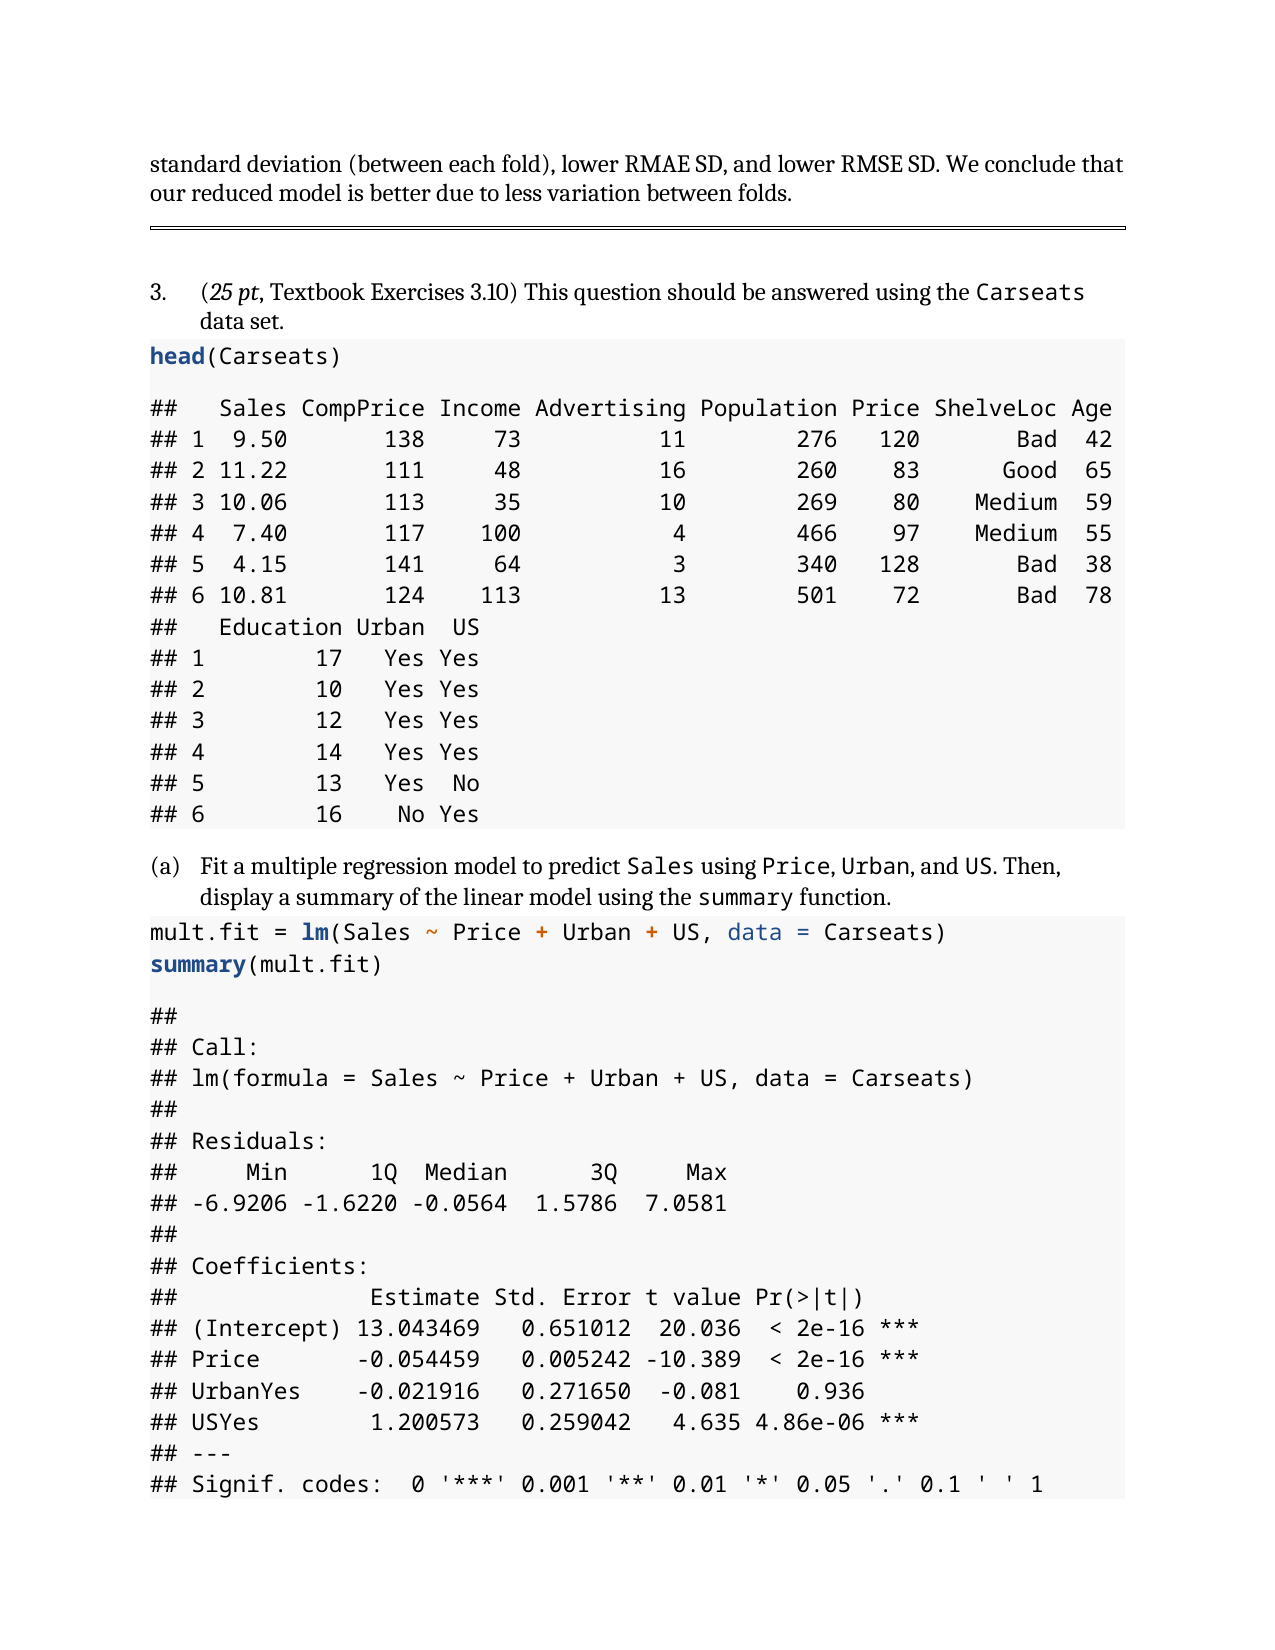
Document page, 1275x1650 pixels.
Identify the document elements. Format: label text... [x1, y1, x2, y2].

list (25 pt, Textbook Exercises 3.10) This question should be answered using the Carseats data set. [150, 276, 1125, 336]
text mult.fit = lm(Sales ~ Price + Urban + US, data = Carseats) summary(mult.fit) [150, 916, 1125, 979]
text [150, 999, 1125, 1499]
text head(Carseats) [150, 339, 1125, 371]
text ## Sales CompPrice Income Advertising Population Price ShelveLoc Age ## 1 9.50 138 73 11 276 120 Bad 42 ## 2 11.22 111 48 16 260 83 Good 65 ## 3 10.06 113 35 10 269 80 Medium 59 ## 4 7.40 117 100 4 466 97 Medium 55 ## 5 4.15 141 64 3 340 128 Bad 38 ## 6 10.81 124 113 13 501 72 Bad 78 ## Education Urban US ## 1 17 Yes Yes ## 2 10 Yes Yes ## 3 12 Yes Yes ## 4 14 Yes Yes ## 5 13 Yes No ## 6 16 No Yes [150, 392, 1125, 829]
list Fit a multiple regression model to predict Sales using Price, Urban, and US. Then, display a summary of the linear model using the summary function. [150, 850, 1125, 912]
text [150, 150, 1125, 207]
